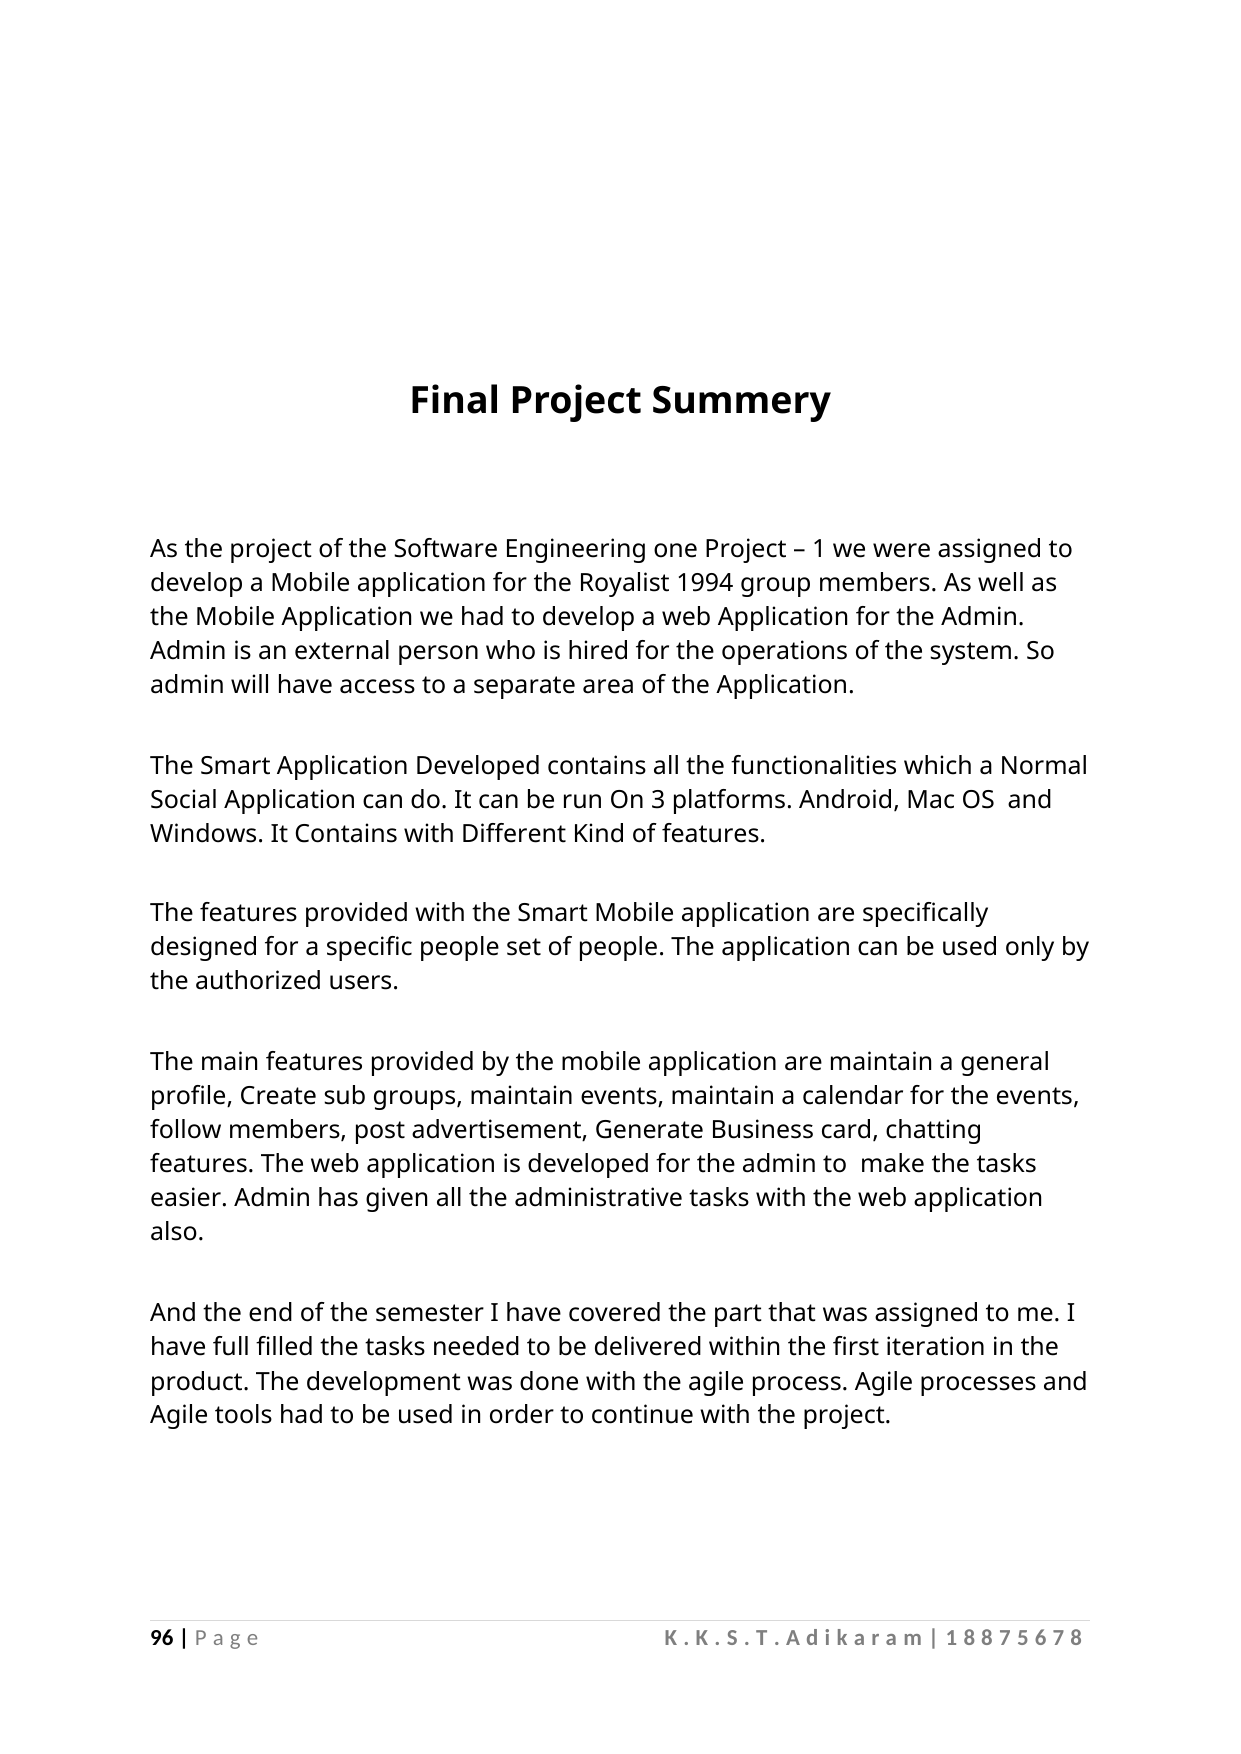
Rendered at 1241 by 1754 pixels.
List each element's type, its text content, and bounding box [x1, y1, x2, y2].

subtitle And the end of the semester I have covered the part that was assigned to me. I have full filled the tasks needed to be delivered within the first iteration in the product. The development was done with the agile process. Agile processes and Agile tools had to be used in order to continue with the project. [150, 1295, 1090, 1431]
subtitle As the project of the Software Engineering one Project – 1 we were assigned to develop a Mobile application for the Royalist 1994 group members. As well as the Mobile Application we had to develop a web Application for the Admin. Admin is an external person who is hired for the operations of the system. So admin will have access to a separate area of the Application. [150, 530, 1090, 701]
subtitle The features provided with the Smart Mobile application are specifically designed for a specific people set of people. The application can be used only by the authorized users. [150, 895, 1090, 997]
subtitle The Smart Application Developed contains all the functionalities which a Normal Social Application can do. It can be run On 3 platforms. Android, Mac OS and Windows. It Contains with Different Kind of features. [150, 747, 1090, 849]
subtitle Final Project Summery [150, 373, 1090, 424]
subtitle The main features provided by the mobile application are maintain a general profile, Create sub groups, maintain events, maintain a calendar for the events, follow members, post advertisement, Generate Business card, chatting features. The web application is developed for the admin to make the tasks easier. Admin has given all the administrative tasks with the web application also. [150, 1044, 1090, 1248]
